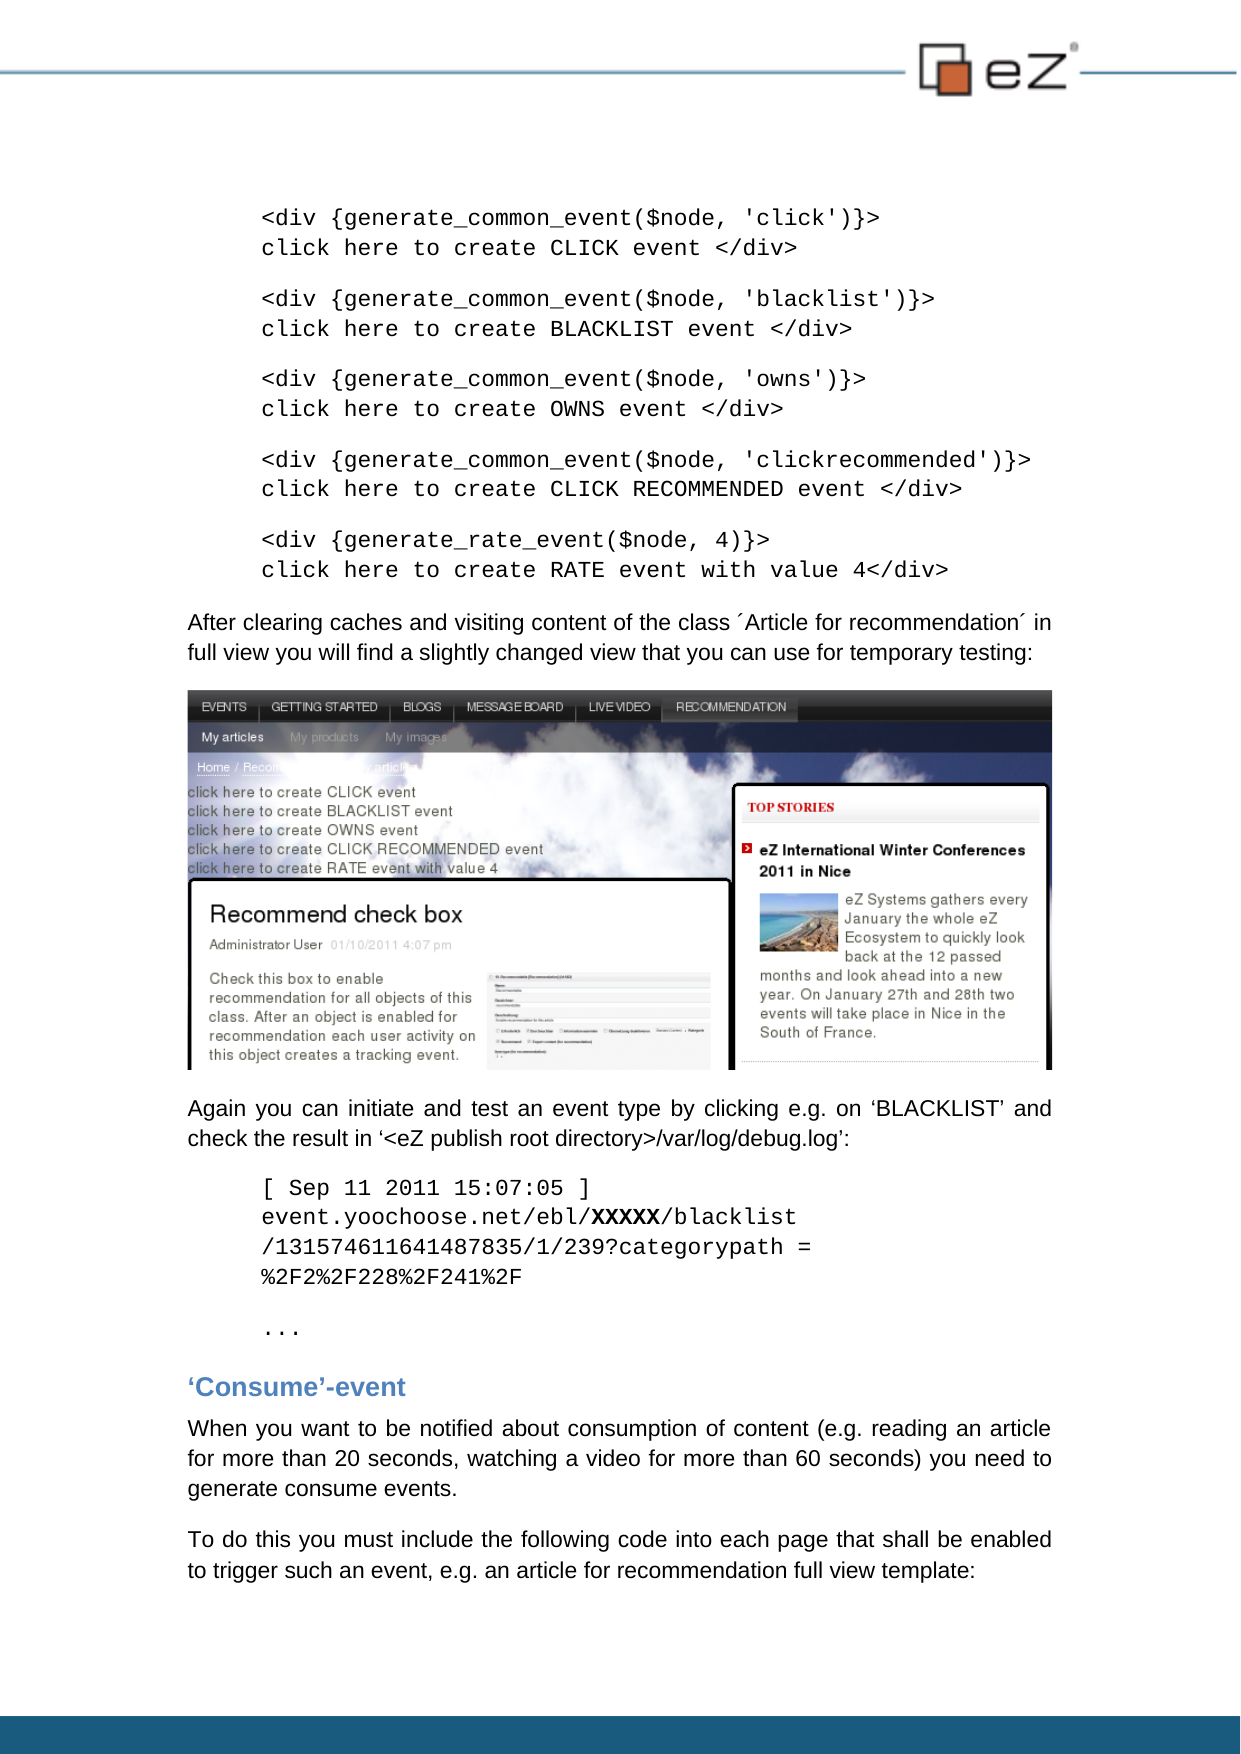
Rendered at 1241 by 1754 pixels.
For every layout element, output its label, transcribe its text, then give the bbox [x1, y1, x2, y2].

picture [0, 1714, 1241, 1754]
text <div {generate_common_event($node, 'clickrecommended')}> click here to create CLICK RECOMMENDED event </div> [261, 448, 1053, 504]
text [ Sep 11 2011 15:07:05 ] event.yoochoose.net/ebl/XXXXX/blacklist /131574611641487835/1/239?categorypath =%2F2%2F228%2F241%2F [261, 1176, 1053, 1291]
subtitle ‘Consume’-event [187, 1371, 1053, 1402]
picture [0, 0, 1241, 145]
text After clearing caches and visiting content of the class ´Article for recommendation´ in full view you will find a slightly changed view that you can use for temporary testing: [187, 609, 1053, 665]
text <div {generate_common_event($node, 'click')}> click here to create CLICK event </div> [261, 207, 1053, 262]
text <div {generate_common_event($node, 'owns')}> click here to create OWNS event </div> [261, 368, 1053, 423]
text <div {generate_rate_event($node, 4)}> click here to create RATE event with value 4</div> [261, 528, 1053, 584]
text <div {generate_common_event($node, 'blacklist')}> click here to create BLACKLIST event </div> [261, 287, 1053, 343]
text To do this you must include the following code into each page that shall be enabled to trigger such an event, e.g. an article for recommendation full view template: [187, 1526, 1053, 1583]
picture [187, 690, 1053, 1070]
text ... [261, 1316, 1053, 1342]
text Again you can initiate and test an event type by clicking e.g. on ‘BLACKLIST’ and check the result in ‘<eZ publish root directory>/var/log/debug.log’: [187, 1095, 1053, 1151]
text When you want to be notified about consumption of content (e.g. reading an article for more than 20 seconds, watching a video for more than 60 seconds) you need to generate consume events. [187, 1415, 1053, 1502]
